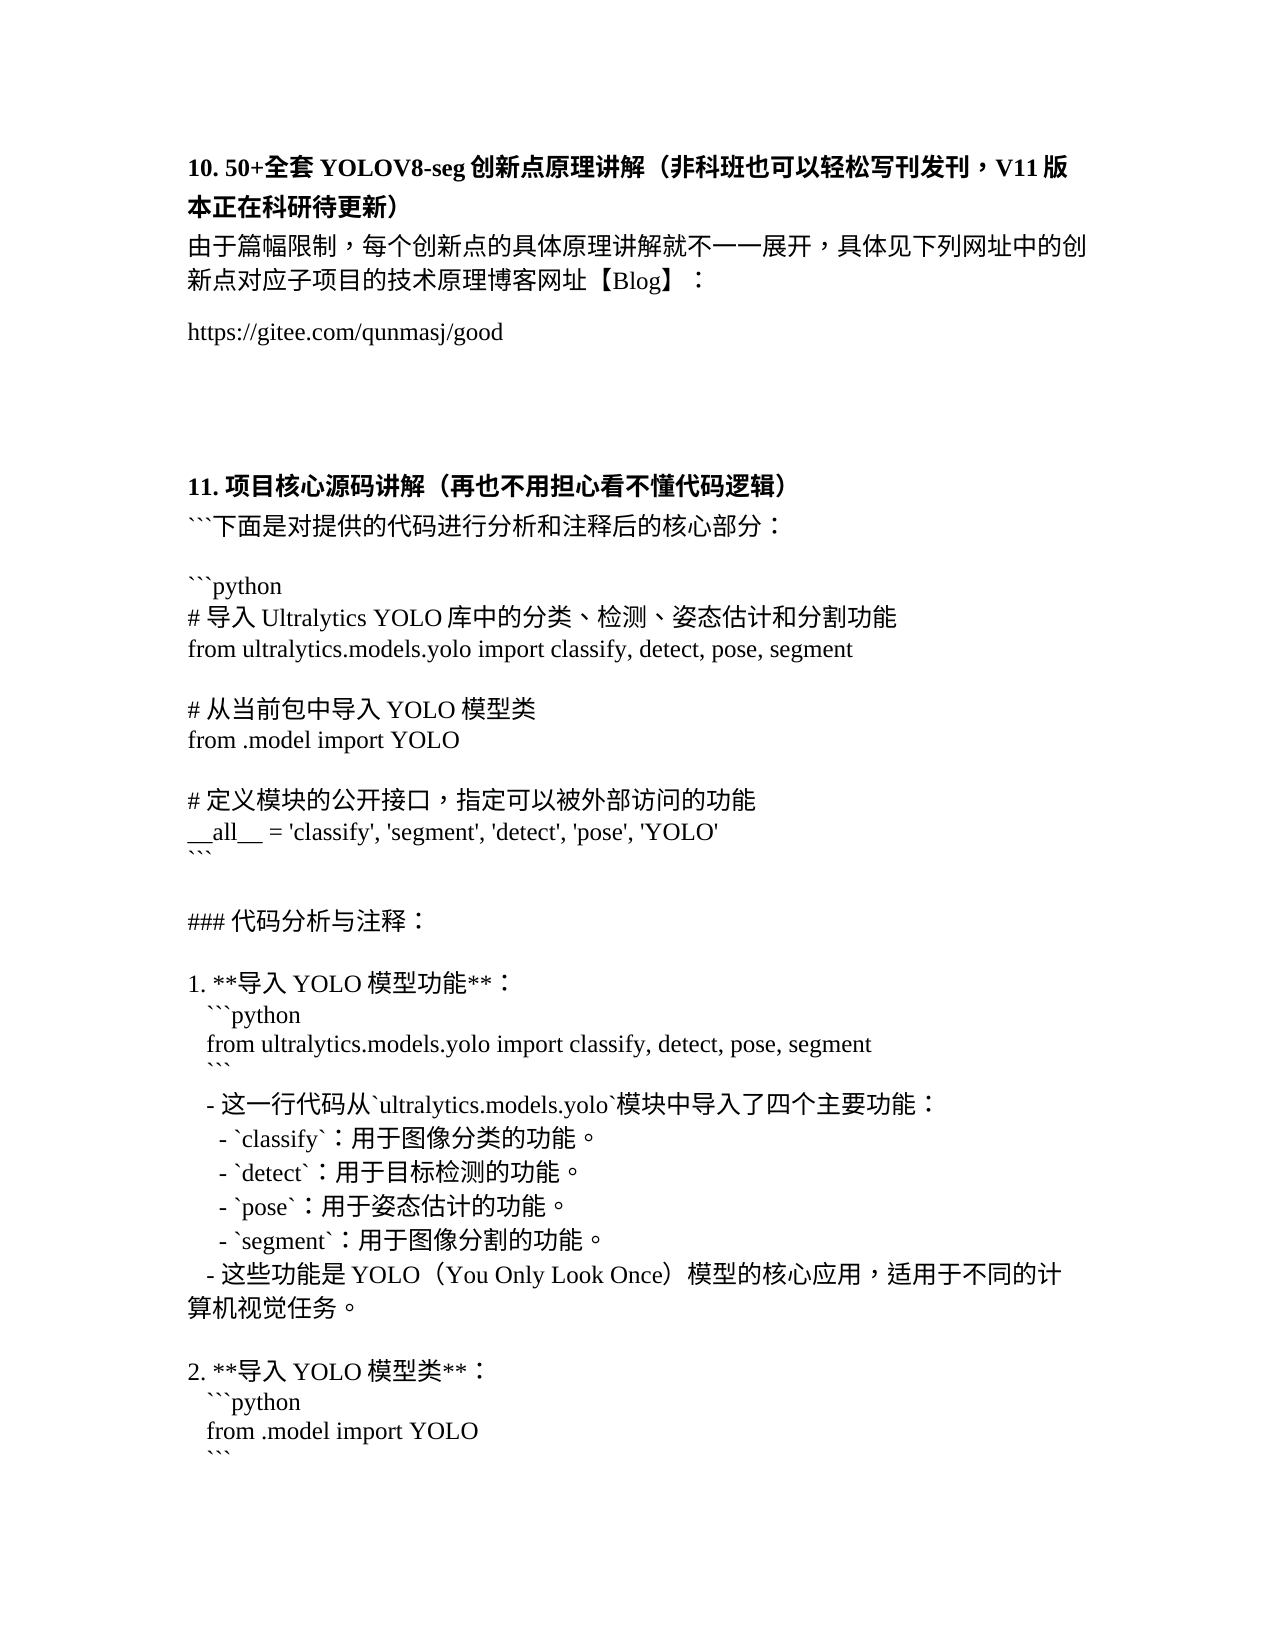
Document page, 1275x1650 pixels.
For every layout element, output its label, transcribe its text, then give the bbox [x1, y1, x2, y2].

subtitle 10. 50+全套YOLOV8-seg创新点原理讲解（非科班也可以轻松写刊发刊，V11版本正在科研待更新） [187, 150, 1087, 223]
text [187, 508, 1087, 1474]
subtitle 11. 项目核心源码讲解（再也不用担心看不懂代码逻辑） [187, 469, 1087, 503]
text 由于篇幅限制，每个创新点的具体原理讲解就不一一展开，具体见下列网址中的创新点对应子项目的技术原理博客网址【Blog】： [187, 228, 1087, 296]
text https://gitee.com/qunmasj/good [187, 317, 1087, 346]
